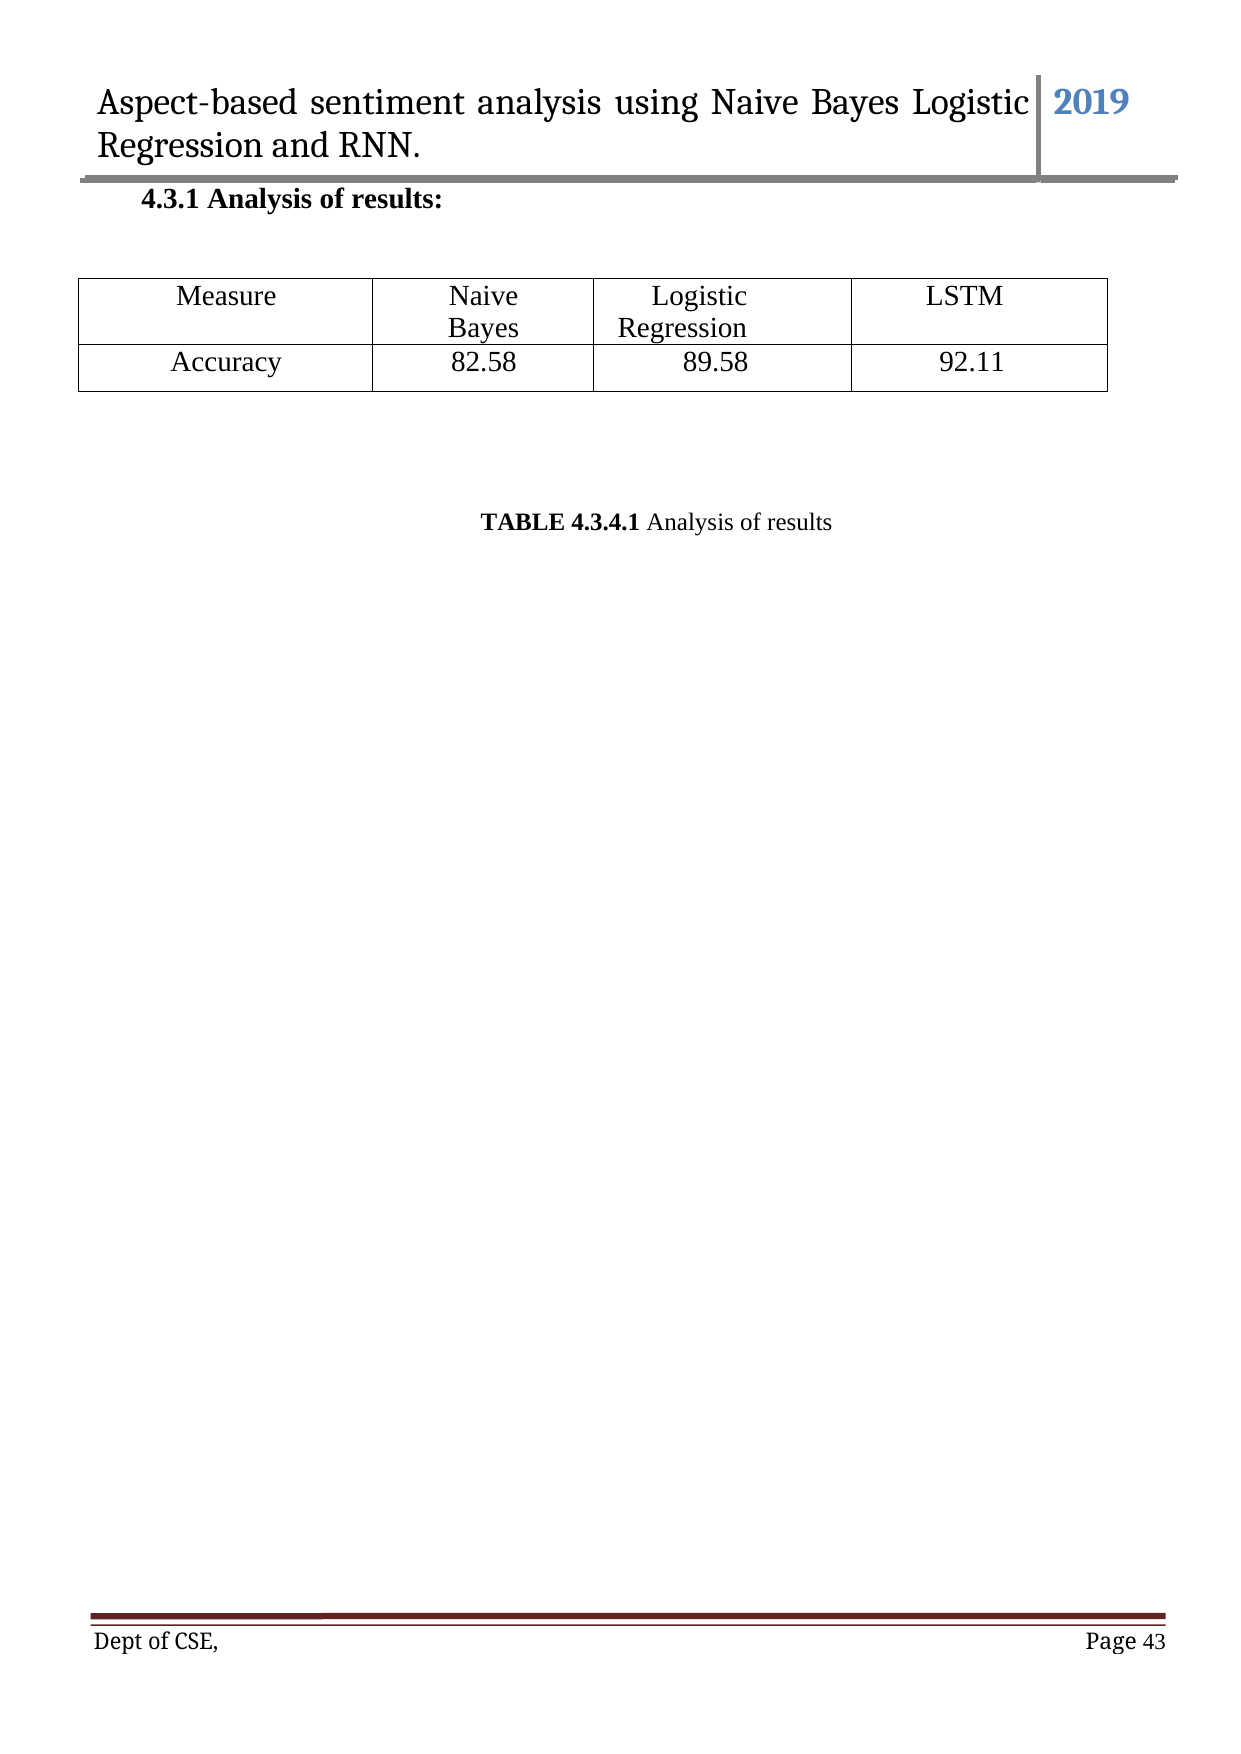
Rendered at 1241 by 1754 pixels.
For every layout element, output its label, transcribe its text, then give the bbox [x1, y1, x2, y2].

table_header Measure [79, 279, 372, 344]
table_cell 82.58 [373, 345, 593, 391]
table_header Naive Bayes [373, 279, 593, 344]
table_header LSTM [852, 279, 1107, 344]
subtitle Analysis of results: [141, 181, 1219, 215]
table_cell Accuracy [79, 345, 372, 391]
table_cell 89.58 [594, 345, 851, 391]
text TABLE 4.3.4.1 Analysis of results [480, 507, 1219, 536]
table_cell 92.11 [852, 345, 1107, 391]
table_header Logistic Regression [594, 279, 851, 344]
